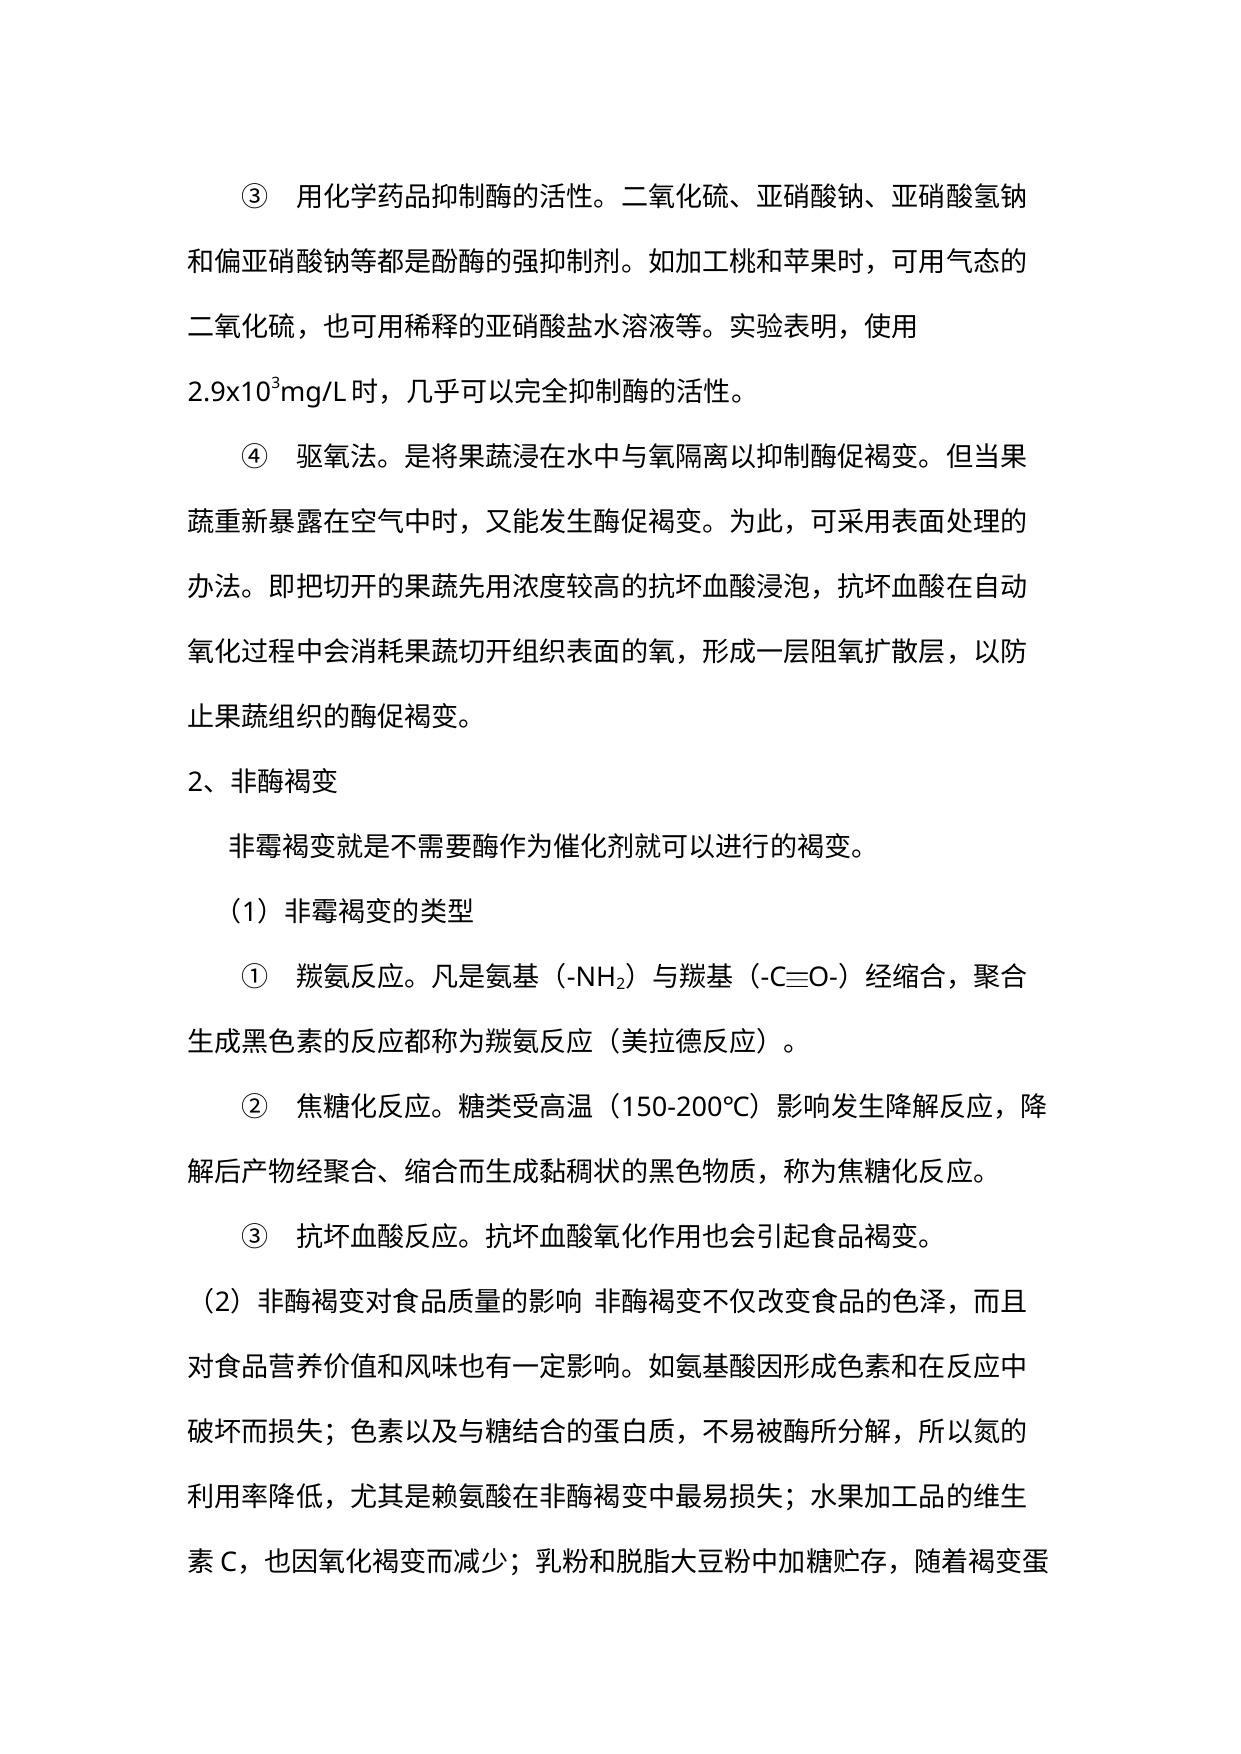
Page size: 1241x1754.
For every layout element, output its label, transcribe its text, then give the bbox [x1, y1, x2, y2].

list 非霉褐变的类型 [187, 877, 1053, 942]
list 羰氨反应。凡是氨基（-NH2）与羰基（-CO-）经缩合，聚合生成黑色素的反应都称为羰氨反应（美拉德反应）。 [187, 942, 1053, 1072]
list 非霉褐变就是不需要酶作为催化剂就可以进行的褐变。 [187, 812, 1053, 877]
list 焦糖化反应。糖类受高温（150-200℃）影响发生降解反应，降解后产物经聚合、缩合而生成黏稠状的黑色物质，称为焦糖化反应。 [187, 1072, 1053, 1202]
list 抗坏血酸反应。抗坏血酸氧化作用也会引起食品褐变。 [187, 1202, 1053, 1267]
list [187, 1267, 1053, 1592]
picture [786, 972, 808, 987]
list 驱氧法。是将果蔬浸在水中与氧隔离以抑制酶促褐变。但当果蔬重新暴露在空气中时，又能发生酶促褐变。为此，可采用表面处理的办法。即把切开的果蔬先用浓度较高的抗坏血酸浸泡，抗坏血酸在自动氧化过程中会消耗果蔬切开组织表面的氧，形成一层阻氧扩散层，以防止果蔬组织的酶促褐变。 [187, 422, 1053, 747]
list 用化学药品抑制酶的活性。二氧化硫、亚硝酸钠、亚硝酸氢钠和偏亚硝酸钠等都是酚酶的强抑制剂。如加工桃和苹果时，可用气态的二氧化硫，也可用稀释的亚硝酸盐水溶液等。实验表明，使用2.9x103mg/L时，几乎可以完全抑制酶的活性。 [187, 162, 1053, 422]
list 非酶褐变 [187, 747, 1053, 812]
